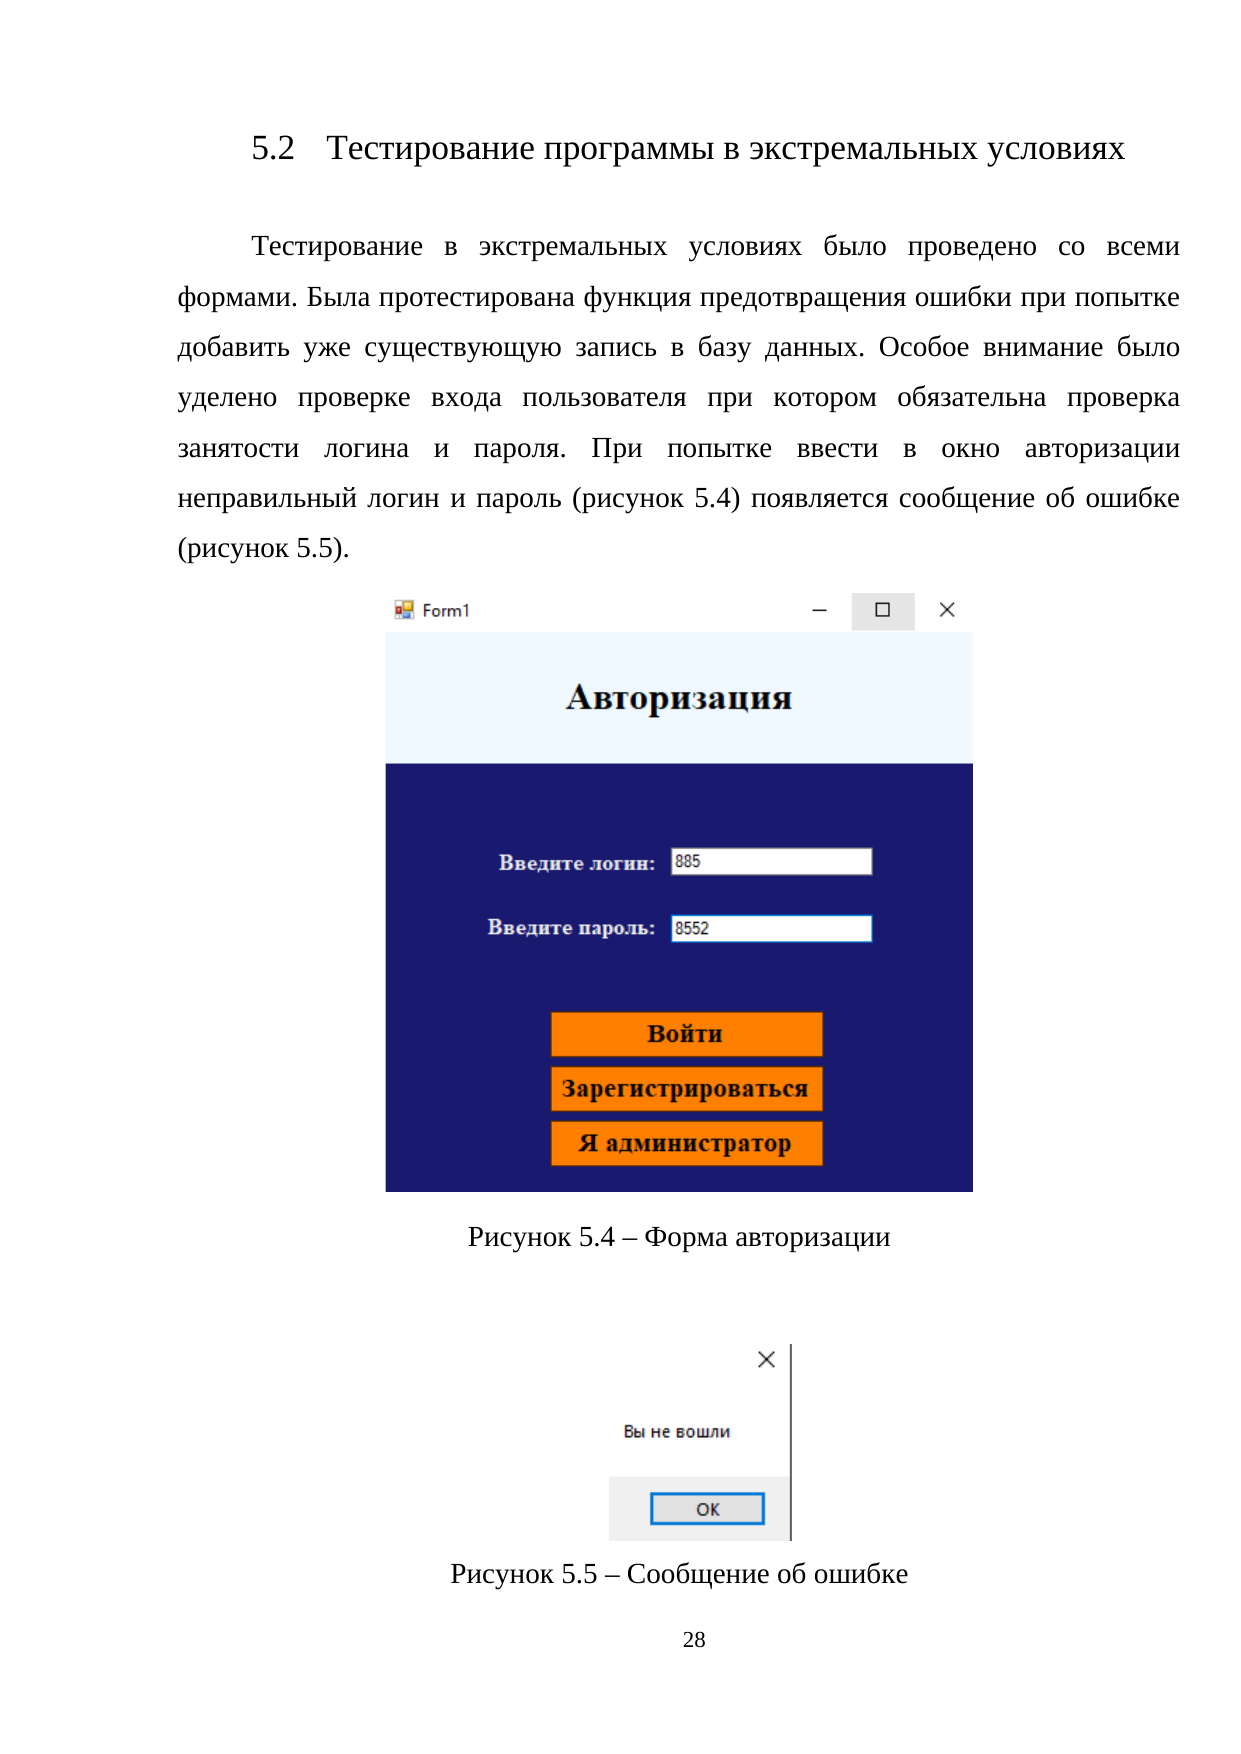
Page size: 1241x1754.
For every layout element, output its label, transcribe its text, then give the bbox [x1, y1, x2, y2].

text Рисунок 5.4 – Форма авторизации [177, 1219, 1181, 1252]
text Рисунок 5.5 – Сообщение об ошибке [177, 1556, 1181, 1589]
picture [385, 593, 973, 1192]
picture [608, 1344, 792, 1541]
text Тестирование в экстремальных условиях было проведено со всеми формами. Была протестирована функция предотвращения ошибки при попытке добавить уже существующую запись в базу данных. Особое внимание было уделено проверке входа пользователя при котором обязательна проверка занятости логина и пароля. При попытке ввести в окно авторизации неправильный логин и пароль (рисунок 5.4) появляется сообщение об ошибке (рисунок 5.5). [177, 228, 1181, 564]
list Тестирование программы в экстремальных условиях [251, 126, 1181, 167]
